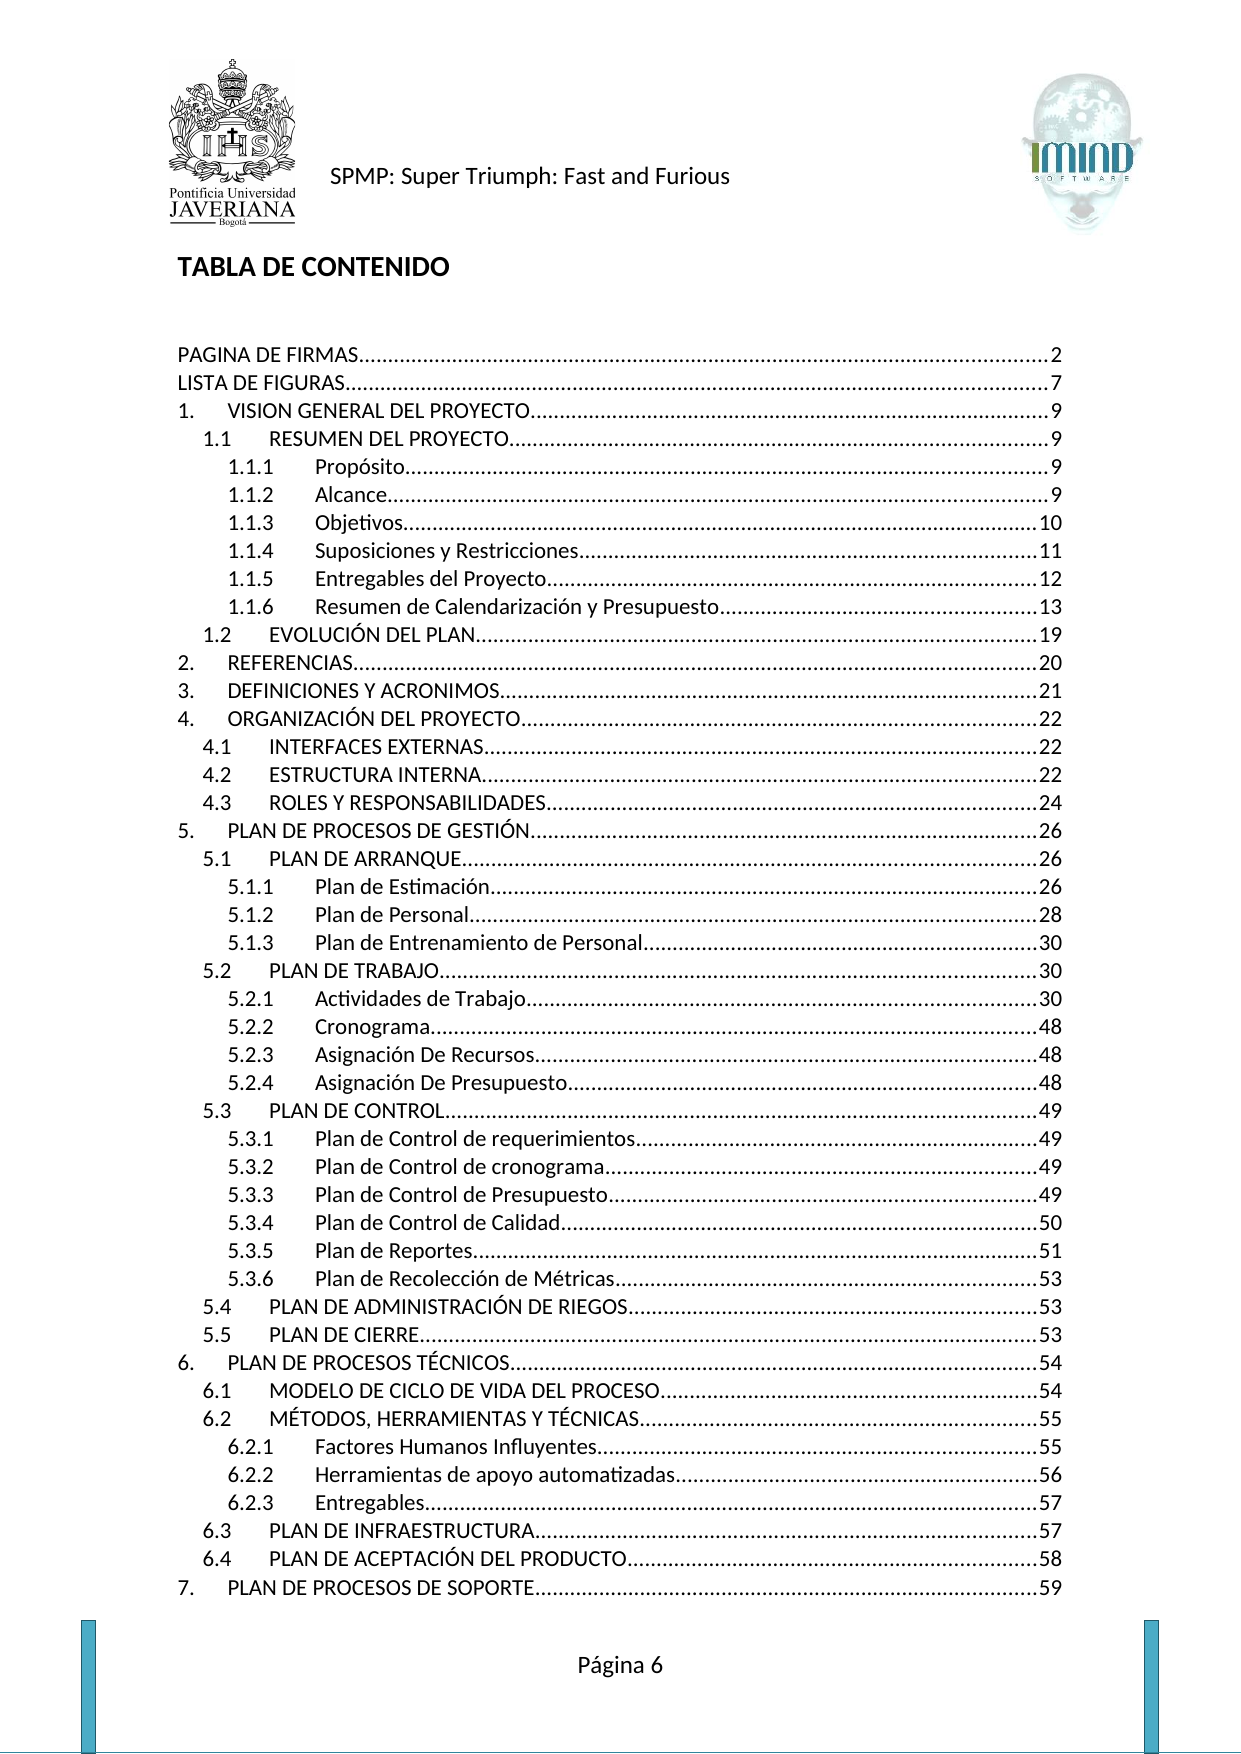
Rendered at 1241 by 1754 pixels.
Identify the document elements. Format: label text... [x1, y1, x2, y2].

text 5. PLAN DE PROCESOS DE GESTIÓN 26 [177, 816, 1063, 844]
picture [168, 59, 295, 227]
text 6.2 Métodos, Herramientas y Técnicas 55 [202, 1404, 1063, 1432]
text 6.2.1 Factores Humanos Influyentes 55 [227, 1432, 1063, 1461]
text 2. REFERENCIAS 20 [177, 648, 1063, 676]
text PAGINA DE FIRMAS 2 [177, 340, 1063, 368]
text 5.3.6 Plan de Recolección de Métricas 53 [227, 1264, 1063, 1292]
text 1.1.2 Alcance 9 [227, 480, 1063, 508]
text 4.1 INTERFACES EXTERNAS 22 [202, 732, 1063, 760]
text 4.3 ROLES Y RESPONSABILIDADES 24 [202, 788, 1063, 816]
text 6.3 PLAN DE INFRAESTRUCTURA 57 [202, 1517, 1063, 1544]
text 5.2.1 Actividades de Trabajo 30 [227, 984, 1063, 1012]
text 1.1.1 Propósito 9 [227, 452, 1063, 480]
text 5.3.1 Plan de Control de requerimientos 49 [227, 1124, 1063, 1152]
text 1.2 EVOLUCIÓN DEL PLAN 19 [202, 620, 1063, 648]
text 5.1.1 Plan de Estimación 26 [227, 872, 1063, 900]
text 5.1.2 Plan de Personal 28 [227, 900, 1063, 928]
text 5.2.2 Cronograma 48 [227, 1012, 1063, 1040]
text 5.2.3 Asignación De Recursos 48 [227, 1040, 1063, 1068]
text 5.3 PLAN DE CONTROL 49 [202, 1096, 1063, 1124]
text 1. VISION GENERAL DEL PROYECTO 9 [177, 396, 1063, 424]
text 3. DEFINICIONES Y ACRONIMOS 21 [177, 676, 1063, 704]
text 1.1.6 Resumen de Calendarización y Presupuesto 13 [227, 592, 1063, 620]
text LISTA DE FIGURAS 7 [177, 368, 1063, 396]
text 5.3.4 Plan de Control de Calidad 50 [227, 1208, 1063, 1236]
text 1.1.4 Suposiciones y Restricciones 11 [227, 536, 1063, 564]
text 6. PLAN DE PROCESOS TÉCNICOS 54 [177, 1348, 1063, 1376]
text 1.1.5 Entregables del Proyecto 12 [227, 564, 1063, 592]
text 5.3.2 Plan de Control de cronograma 49 [227, 1152, 1063, 1180]
text 6.2.3 Entregables 57 [227, 1488, 1063, 1517]
text 5.3.5 Plan de Reportes 51 [227, 1236, 1063, 1264]
text 6.1 MODELO DE CICLO DE VIDA DEL PROCESO 54 [202, 1376, 1063, 1404]
text 6.2.2 Herramientas de apoyo automatizadas 56 [227, 1461, 1063, 1488]
picture [1020, 73, 1153, 241]
text 4.2 ESTRUCTURA INTERNA 22 [202, 760, 1063, 788]
text 4. ORGANIZACIÓN DEL PROYECTO 22 [177, 704, 1063, 732]
text 5.2.4 Asignación De Presupuesto 48 [227, 1068, 1063, 1096]
text 1.1.3 Objetivos 10 [227, 508, 1063, 536]
text 7. PLAN DE PROCESOS DE SOPORTE 59 [177, 1573, 1063, 1601]
text 5.4 PLAN DE ADMINISTRACIÓN DE RIEGOS 53 [202, 1292, 1063, 1320]
text 5.3.3 Plan de Control de Presupuesto 49 [227, 1180, 1063, 1208]
text 5.2 PLAN DE TRABAJO 30 [202, 956, 1063, 984]
text 1.1 RESUMEN DEL PROYECTO 9 [202, 424, 1063, 452]
text 5.1 PLAN DE ARRANQUE 26 [202, 844, 1063, 872]
text TABLA DE CONTENIDO [177, 248, 1063, 284]
text 5.1.3 Plan de Entrenamiento de Personal 30 [227, 928, 1063, 956]
text 5.5 PLAN DE CIERRE 53 [202, 1320, 1063, 1348]
text 6.4 Plan de Aceptación del Producto 58 [202, 1544, 1063, 1573]
